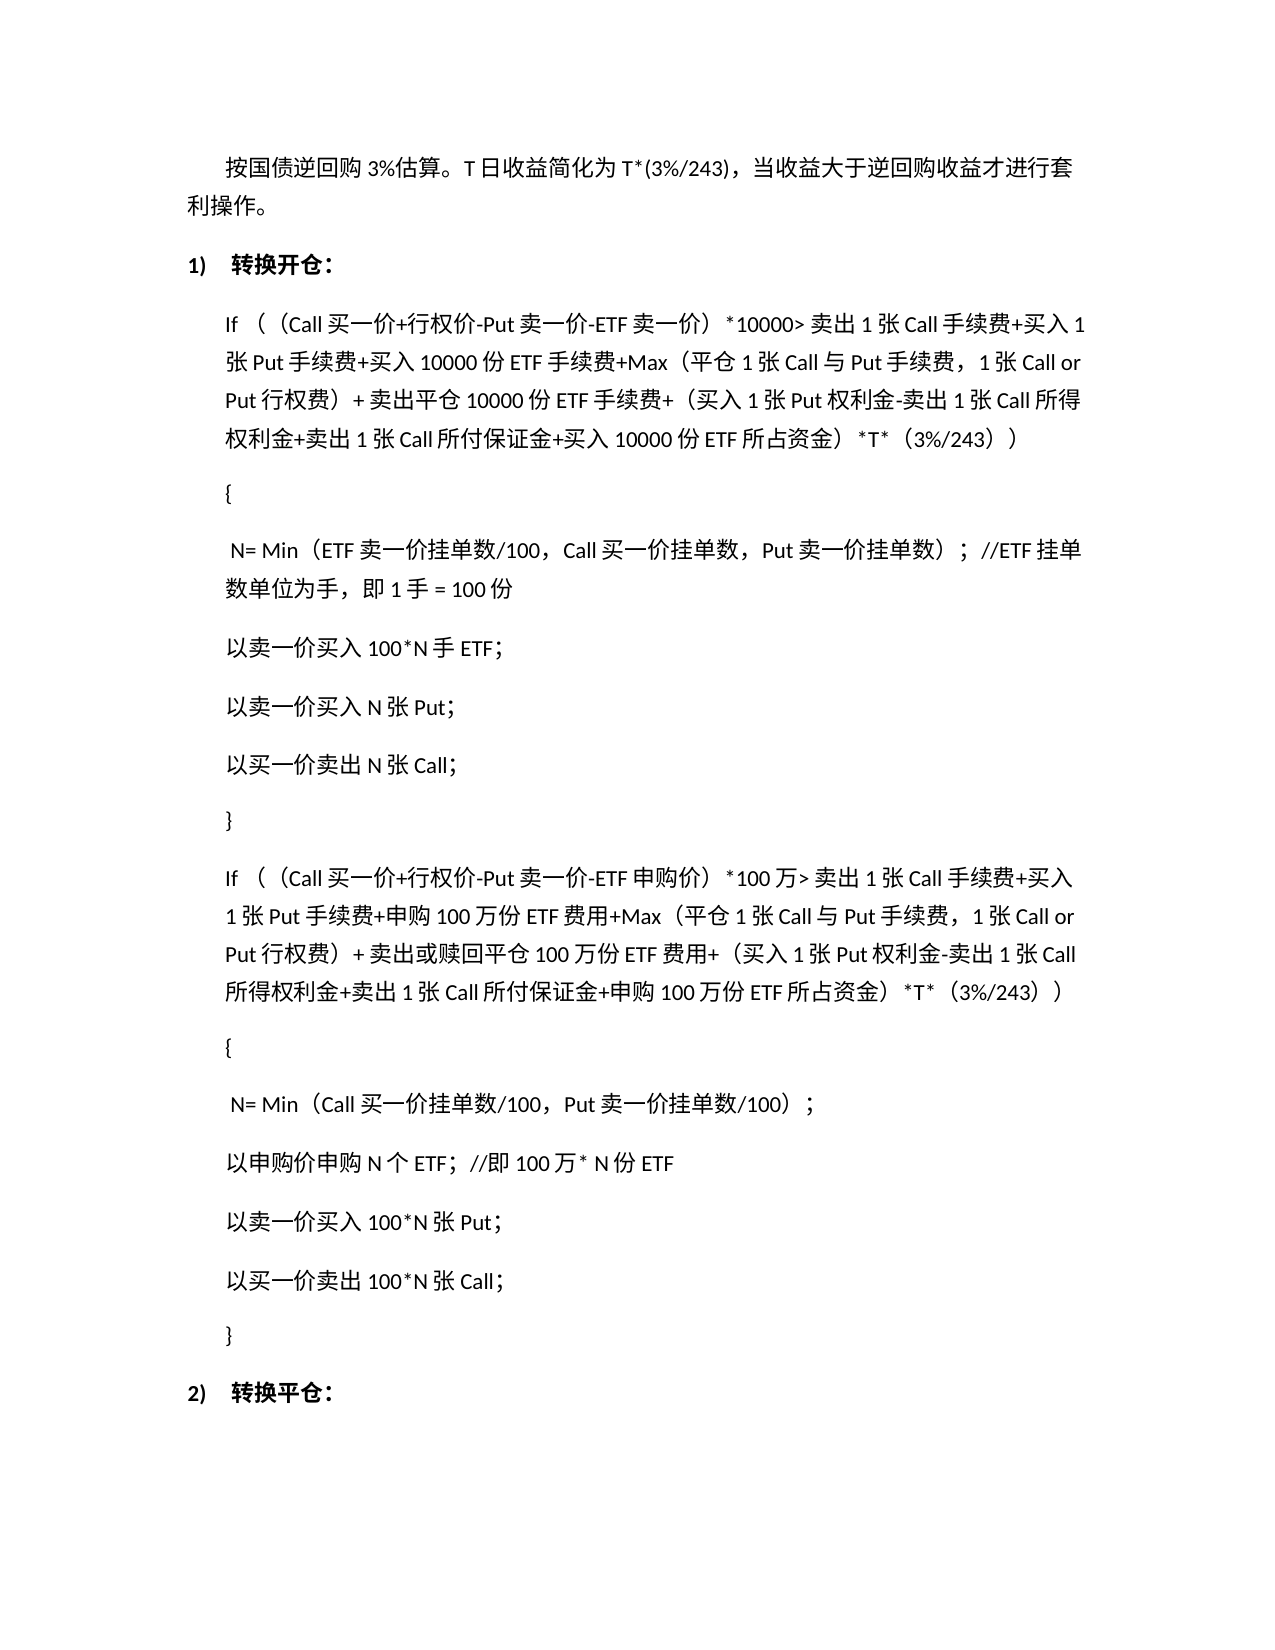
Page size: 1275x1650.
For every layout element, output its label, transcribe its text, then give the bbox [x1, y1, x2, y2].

list 以卖一价买入N张Put； [225, 688, 1087, 722]
text } [187, 1322, 1087, 1349]
list If （（Call买一价+行权价-Put卖一价-ETF申购价）*100万> 卖出1张Call手续费+买入1张Put手续费+申购100万份 ETF费用+Max（平仓1张Call与Put手续费，1张Call or Put行权费）+ 卖出或赎回平仓100万份ETF费用+（买入1张Put权利金-卖出1张Call所得权利金+卖出1张Call所付保证金+申购100万份ETF所占资金）*T*（3%/243）） [225, 859, 1087, 1007]
list N= Min（ETF卖一价挂单数/100，Call买一价挂单数，Put卖一价挂单数）；//ETF挂单数单位为手，即1手 = 100份 [225, 532, 1087, 604]
list If （（Call买一价+行权价-Put卖一价-ETF卖一价）*10000> 卖出1张Call手续费+买入1张Put手续费+买入10000份ETF手续费+Max（平仓1张Call与Put手续费，1张Call or Put行权费）+ 卖出平仓10000份ETF手续费+（买入1张Put权利金-卖出1张Call所得权利金+卖出1张Call所付保证金+买入10000份ETF所占资金）*T*（3%/243）） [225, 306, 1087, 454]
list { [225, 1033, 1087, 1061]
text 按国债逆回购3%估算。T日收益简化为T*(3%/243)，当收益大于逆回购收益才进行套利操作。 [187, 150, 1087, 221]
list 以买一价卖出100*N张Call； [225, 1263, 1087, 1296]
list 转换开仓： [187, 247, 1087, 280]
list 以卖一价买入100*N手ETF； [225, 629, 1087, 663]
list 以卖一价买入100*N张Put； [225, 1204, 1087, 1237]
list 以买一价卖出N张Call； [225, 747, 1087, 781]
text } [187, 806, 1087, 834]
list 以申购价申购N个ETF；//即100万* N份ETF [225, 1145, 1087, 1178]
list N= Min（Call买一价挂单数/100，Put卖一价挂单数/100）； [225, 1086, 1087, 1119]
list 转换平仓： [187, 1374, 1087, 1408]
list { [225, 479, 1087, 507]
